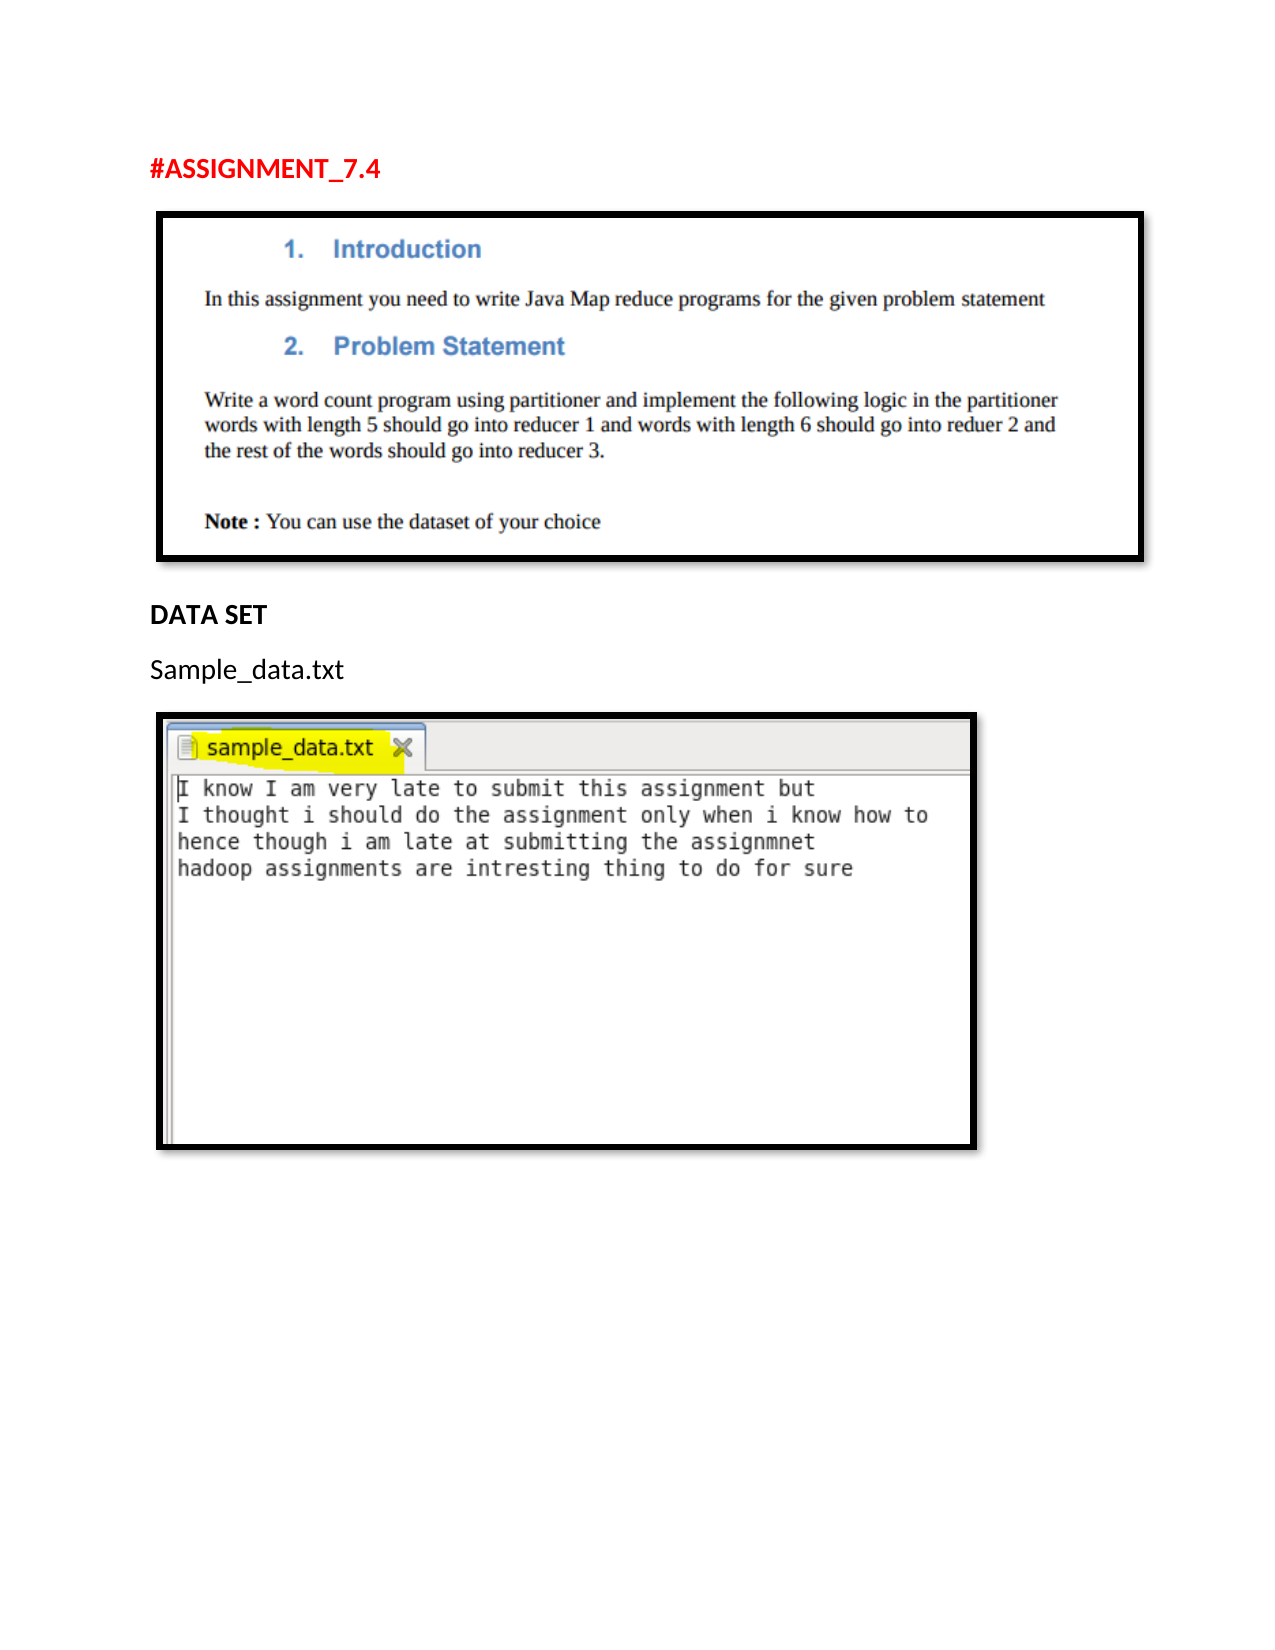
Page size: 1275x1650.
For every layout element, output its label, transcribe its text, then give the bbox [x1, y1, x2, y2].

picture [163, 218, 1138, 555]
text #ASSIGNMENT_7.4 [150, 150, 1125, 186]
text Sample_data.txt [150, 651, 1125, 687]
picture [163, 719, 970, 1144]
text DATA SET [150, 596, 1125, 632]
